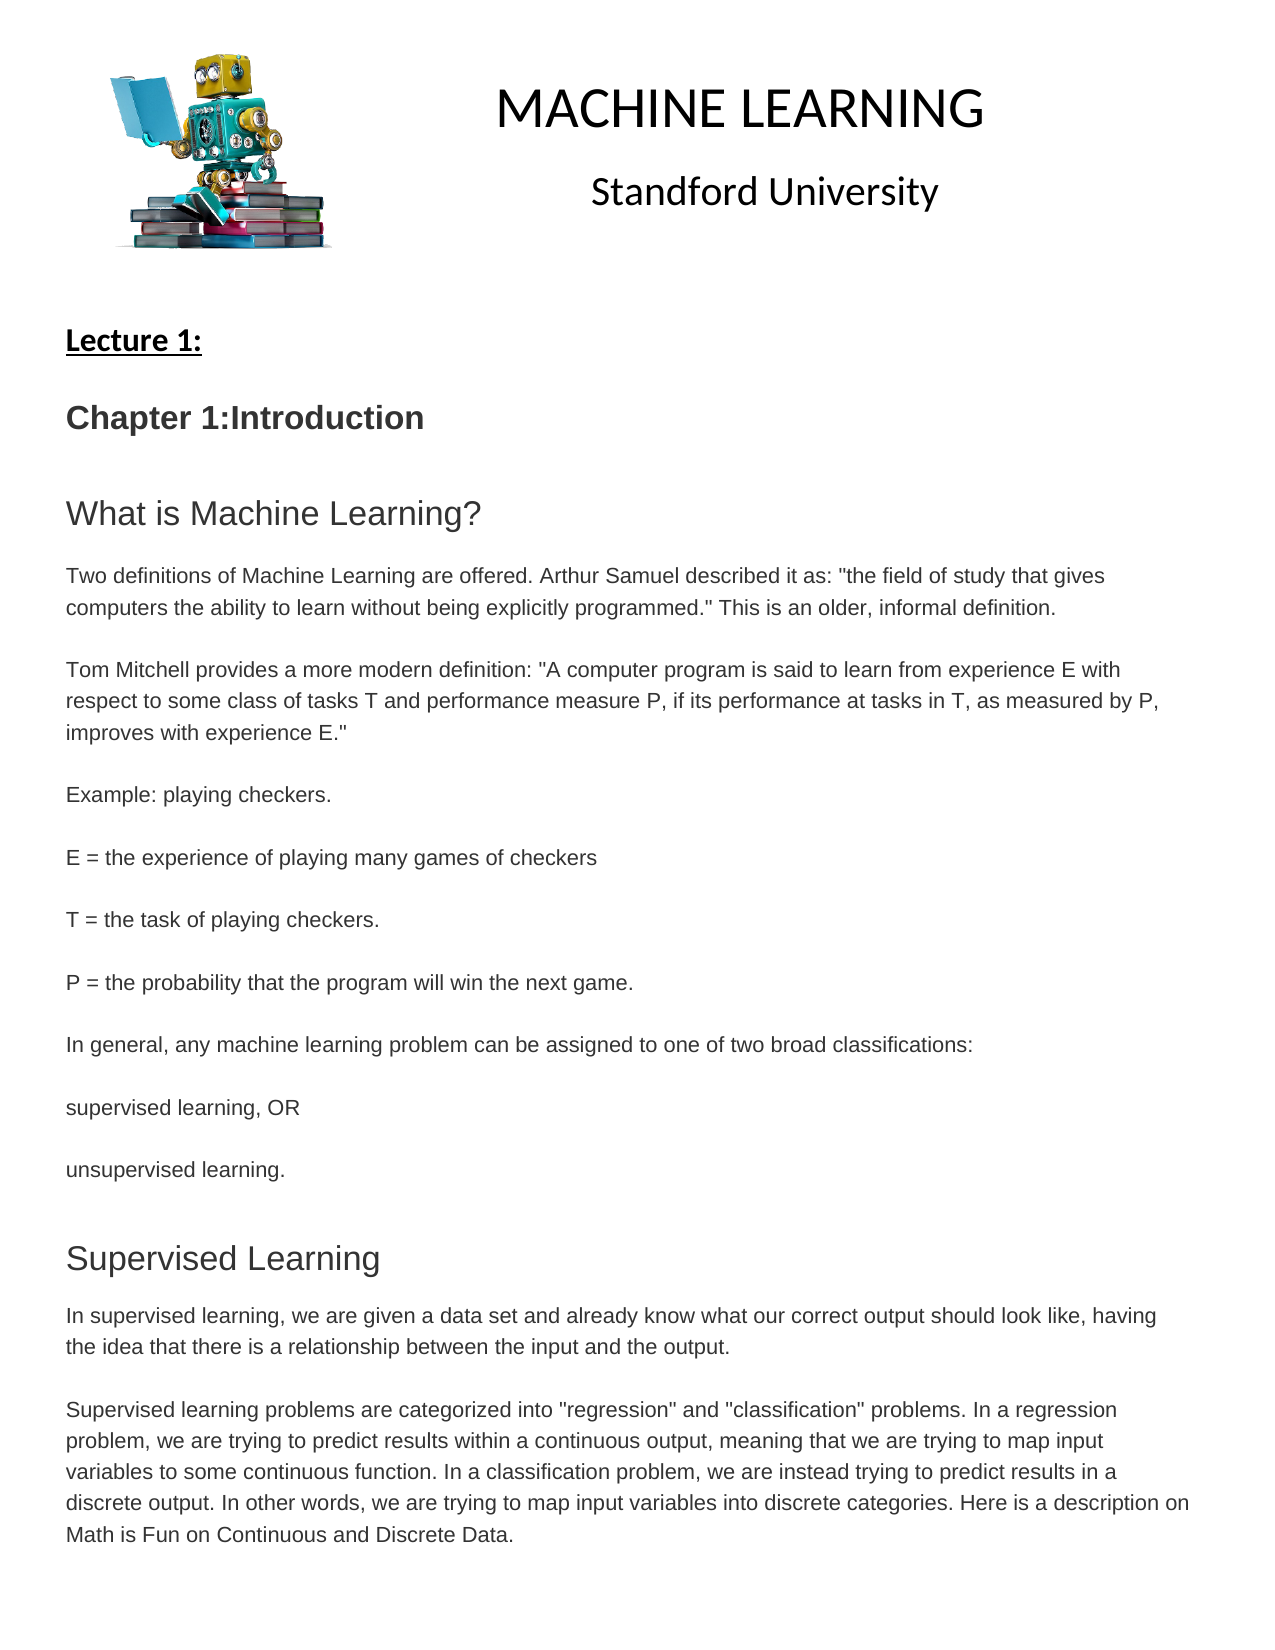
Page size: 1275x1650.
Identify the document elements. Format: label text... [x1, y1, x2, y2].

text What is Machine Learning? [66, 493, 1191, 532]
text E = the experience of playing many games of checkers [66, 838, 1191, 870]
text T = the task of playing checkers. [66, 901, 1191, 932]
text Example: playing checkers. [66, 776, 1191, 807]
text In general, any machine learning problem can be assigned to one of two broad classifications: [66, 1026, 1191, 1057]
subtitle Supervised Learning [66, 1238, 1191, 1278]
text Supervised learning problems are categorized into "regression" and "classification" problems. In a regression problem, we are trying to predict results within a continuous output, meaning that we are trying to map input variables to some continuous function. In a classification problem, we are instead trying to predict results in a discrete output. In other words, we are trying to map input variables into discrete categories. Here is a description on Math is Fun on Continuous and Discrete Data. [66, 1391, 1191, 1547]
text Lecture 1: [66, 319, 1191, 360]
subtitle Chapter 1:Introduction [66, 380, 1191, 436]
text Two definitions of Machine Learning are offered. Arthur Samuel described it as: "the field of study that gives computers the ability to learn without being explicitly programmed." This is an older, informal definition. [66, 557, 1191, 620]
text supervised learning, OR [66, 1088, 1191, 1120]
text Standford University [516, 165, 1191, 216]
text MACHINE LEARNING [66, 37, 1191, 142]
text Tom Mitchell provides a more modern definition: "A computer program is said to learn from experience E with respect to some class of tasks T and performance measure P, if its performance at tasks in T, as measured by P, improves with experience E." [66, 651, 1191, 745]
text P = the probability that the program will win the next game. [66, 963, 1191, 995]
text unsupervised learning. [66, 1151, 1191, 1182]
text In supervised learning, we are given a data set and already know what our correct output should look like, having the idea that there is a relationship between the input and the output. [66, 1297, 1191, 1359]
picture [101, 46, 343, 253]
